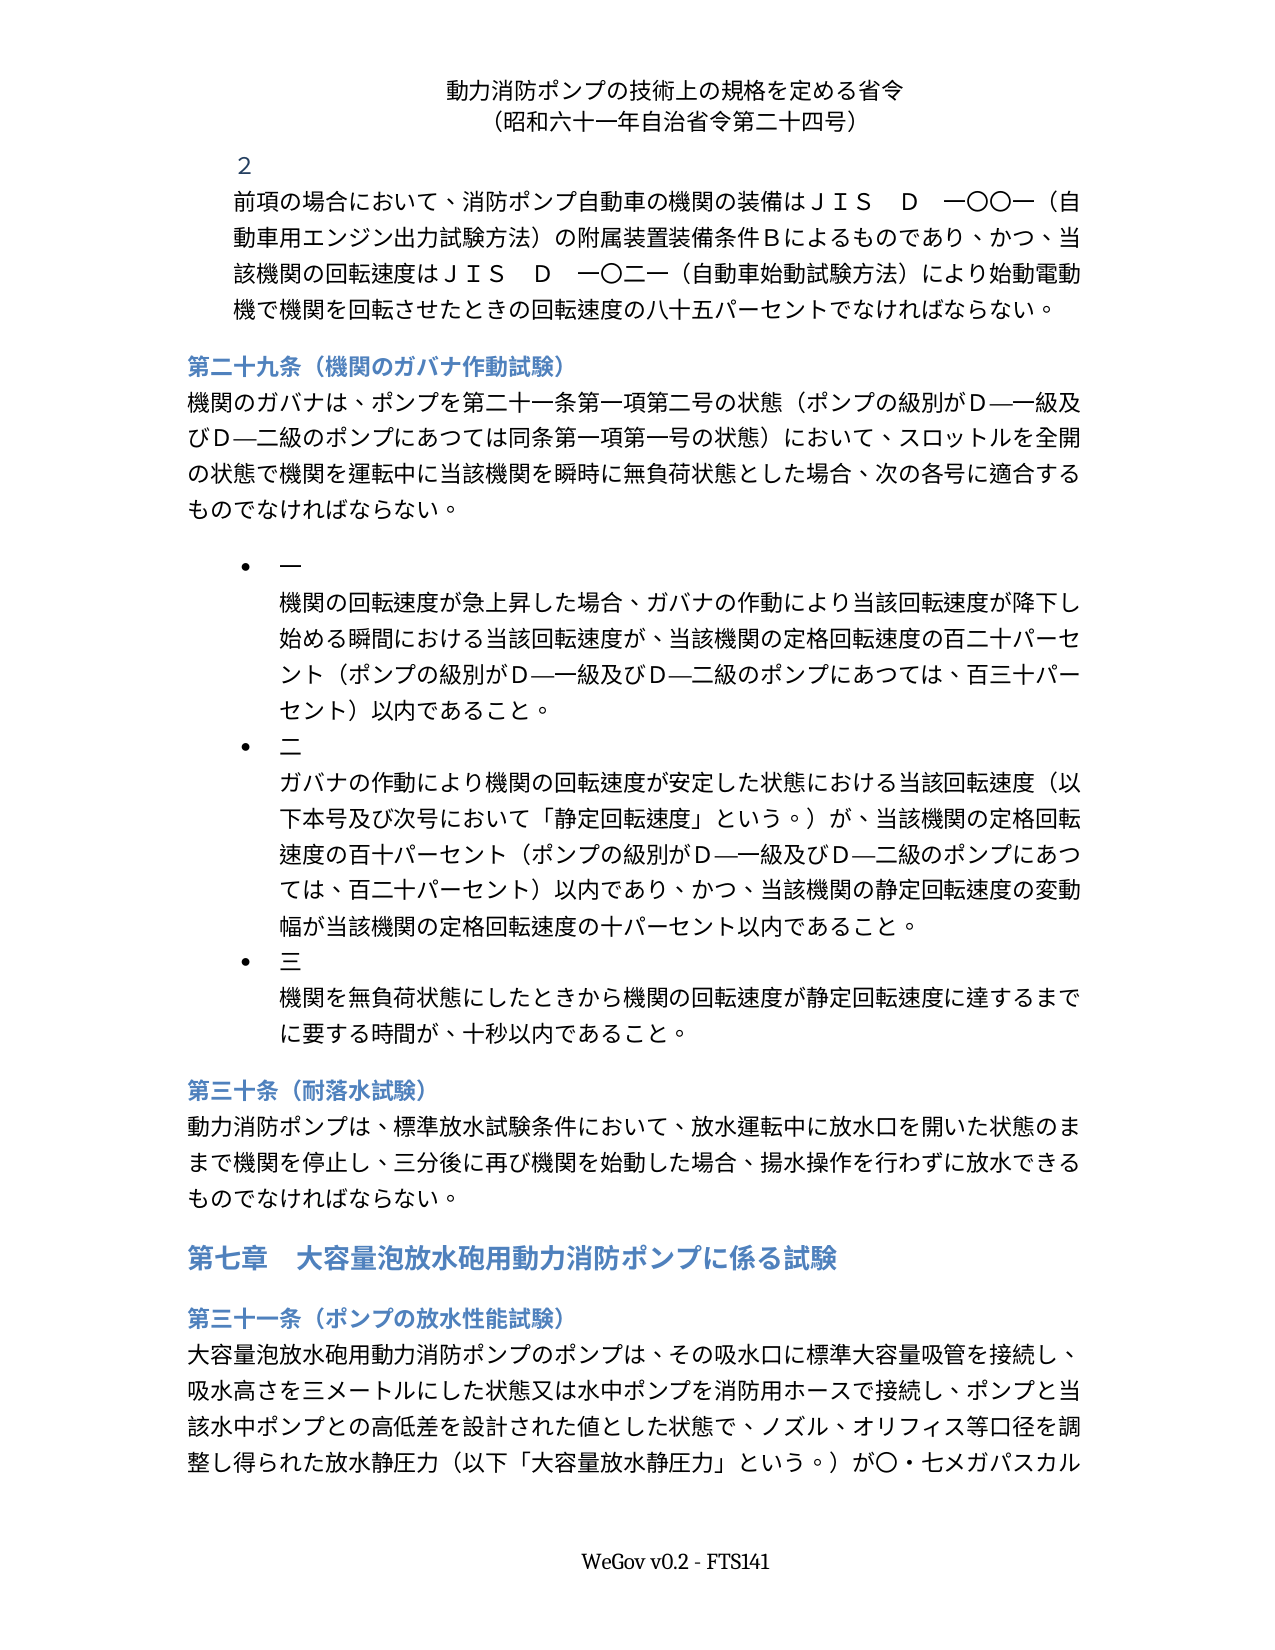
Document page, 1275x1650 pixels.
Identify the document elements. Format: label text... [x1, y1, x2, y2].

subtitle 第二十九条（機関のガバナ作動試験） [187, 351, 1087, 382]
subtitle 第三十条（耐落水試験） [187, 1075, 1087, 1106]
subtitle ２ [233, 150, 1087, 181]
text 機関のガバナは、ポンプを第二十一条第一項第二号の状態（ポンプの級別がＤ―一級及びＤ―二級のポンプにあつては同条第一項第一号の状態）において、スロットルを全開の状態で機関を運転中に当該機関を瞬時に無負荷状態とした場合、次の各号に適合するものでなければならない。 [187, 386, 1087, 526]
text 前項の場合において、消防ポンプ自動車の機関の装備はＪＩＳ Ｄ 一〇〇一（自動車用エンジン出力試験方法）の附属装置装備条件Ｂによるものであり、かつ、当該機関の回転速度はＪＩＳ Ｄ 一〇二一（自動車始動試験方法）により始動電動機で機関を回転させたときの回転速度の八十五パーセントでなければならない。 [233, 186, 1087, 325]
subtitle 第七章 大容量泡放水砲用動力消防ポンプに係る試験 [187, 1239, 1087, 1276]
subtitle 第三十一条（ポンプの放水性能試験） [187, 1303, 1087, 1334]
list 二 ガバナの作動により機関の回転速度が安定した状態における当該回転速度（以下本号及び次号において「静定回転速度」という。）が、当該機関の定格回転速度の百十パーセント（ポンプの級別がＤ―一級及びＤ―二級のポンプにあつては、百二十パーセント）以内であり、かつ、当該機関の静定回転速度の変動幅が当該機関の定格回転速度の十パーセント以内であること。 [242, 731, 1087, 942]
list 一 機関の回転速度が急上昇した場合、ガバナの作動により当該回転速度が降下し始める瞬間における当該回転速度が、当該機関の定格回転速度の百二十パーセント（ポンプの級別がＤ―一級及びＤ―二級のポンプにあつては、百三十パーセント）以内であること。 [242, 551, 1087, 726]
list 三 機関を無負荷状態にしたときから機関の回転速度が静定回転速度に達するまでに要する時間が、十秒以内であること。 [242, 946, 1087, 1049]
text 動力消防ポンプは、標準放水試験条件において、放水運転中に放水口を開いた状態のままで機関を停止し、三分後に再び機関を始動した場合、揚水操作を行わずに放水できるものでなければならない。 [187, 1111, 1087, 1214]
